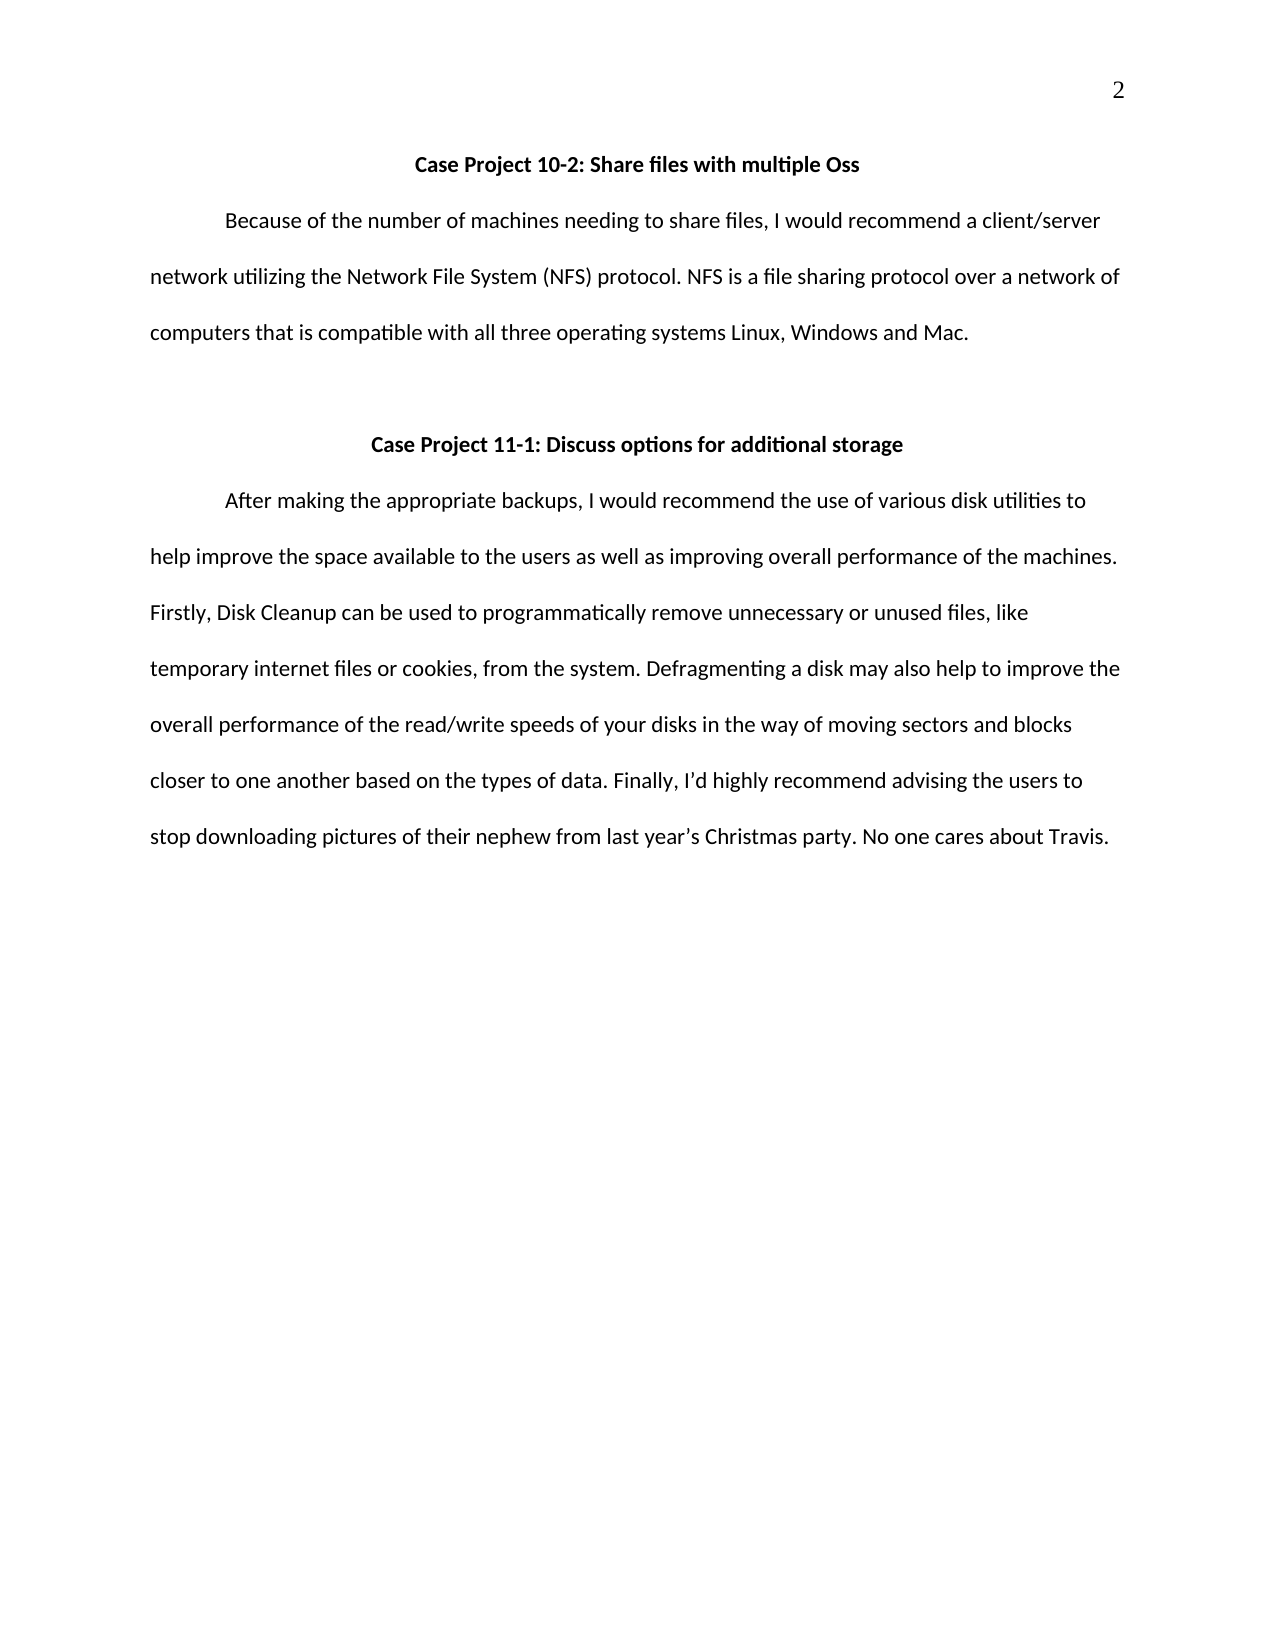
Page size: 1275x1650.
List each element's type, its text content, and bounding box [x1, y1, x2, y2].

text After making the appropriate backups, I would recommend the use of various disk utilities to help improve the space available to the users as well as improving overall performance of the machines. Firstly, Disk Cleanup can be used to programmatically remove unnecessary or unused files, like temporary internet files or cookies, from the system. Defragmenting a disk may also help to improve the overall performance of the read/write speeds of your disks in the way of moving sectors and blocks closer to one another based on the types of data. Finally, I’d highly recommend advising the users to stop downloading pictures of their nephew from last year’s Christmas party. No one cares about Travis. [150, 486, 1125, 851]
text Case Project 11-1: Discuss options for additional storage [150, 430, 1125, 458]
text Because of the number of machines needing to share files, I would recommend a client/server network utilizing the Network File System (NFS) protocol. NFS is a file sharing protocol over a network of computers that is compatible with all three operating systems Linux, Windows and Mac. [150, 206, 1125, 346]
text Case Project 10-2: Share files with multiple Oss [150, 150, 1125, 178]
